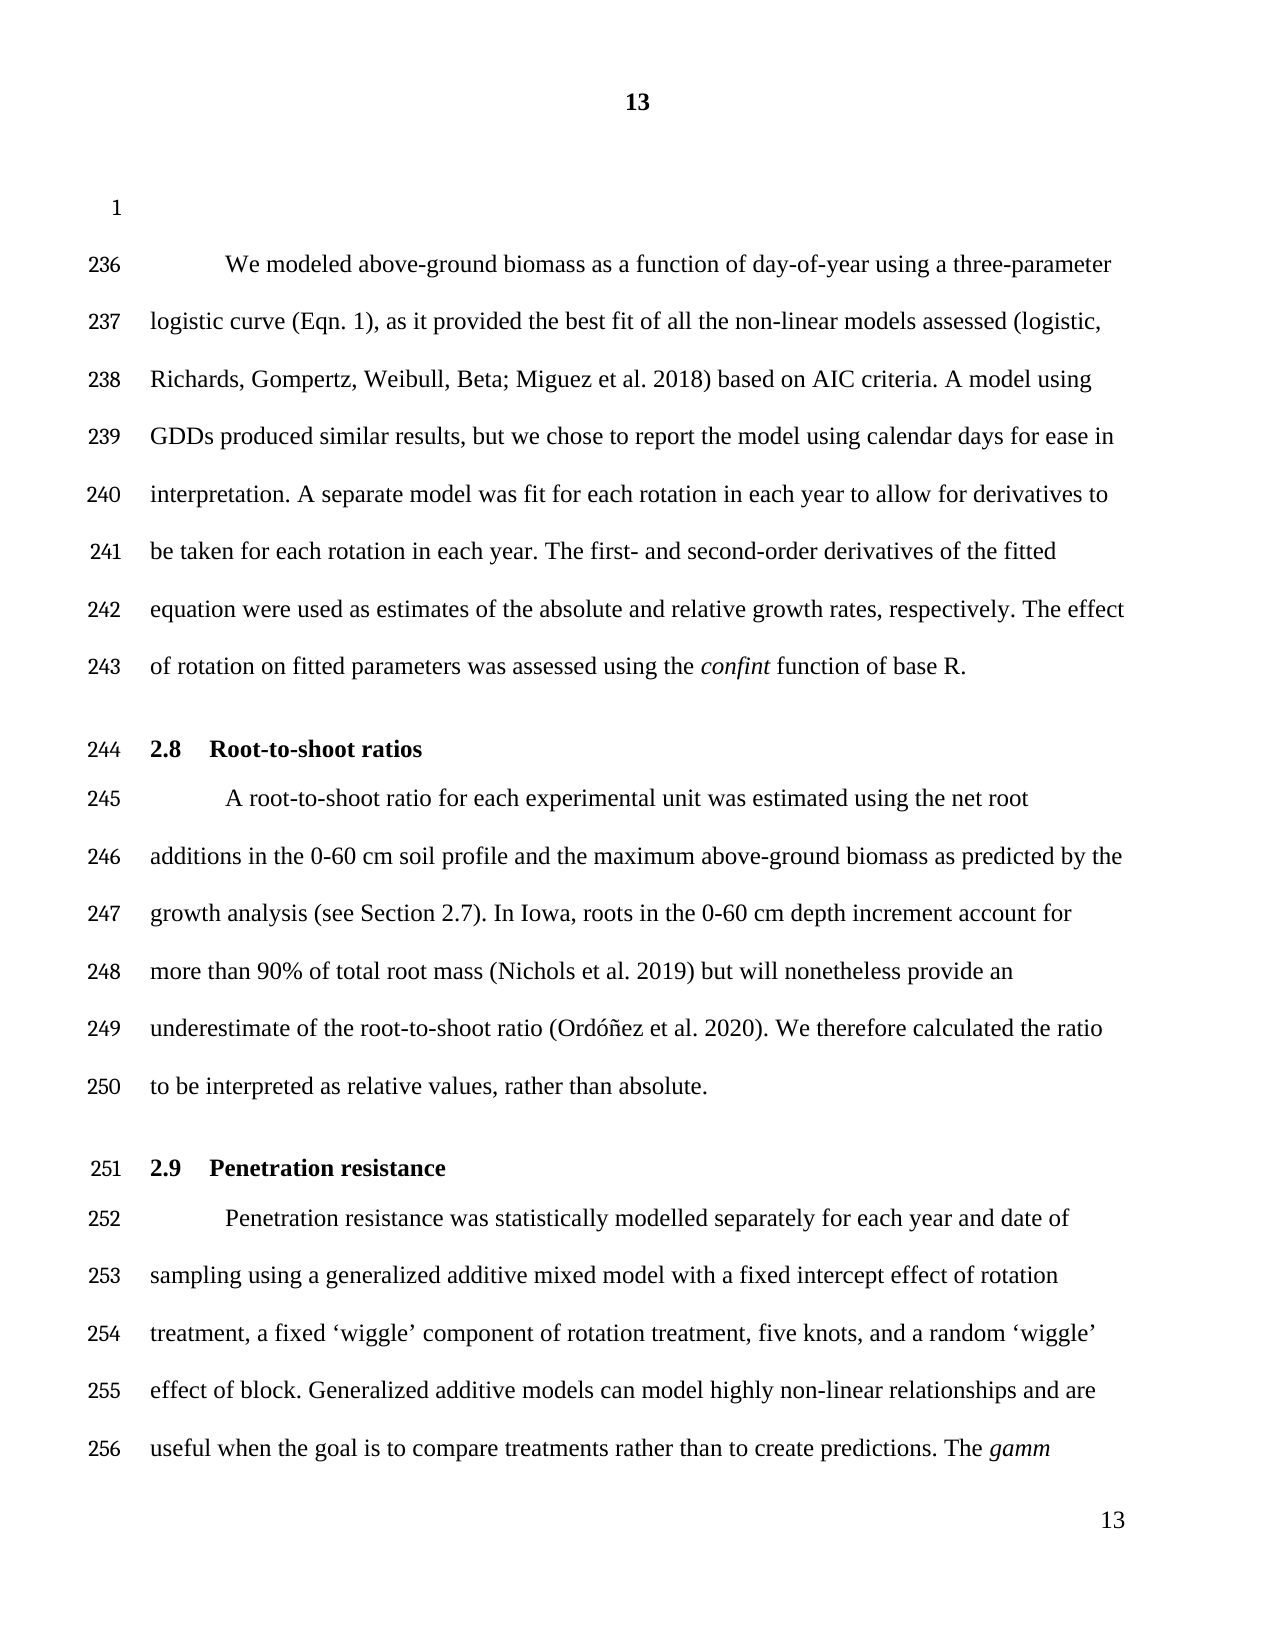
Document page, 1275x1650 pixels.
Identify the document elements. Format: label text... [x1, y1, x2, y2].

subtitle Root-to-shoot ratios [150, 734, 1125, 762]
text We modeled above-ground biomass as a function of day-of-year using a three-parameter logistic curve (Eqn. 1), as it provided the best fit of all the non-linear models assessed (logistic, Richards, Gompertz, Weibull, Beta; Miguez et al. 2018) based on AIC criteria. A model using GDDs produced similar results, but we chose to report the model using calendar days for ease in interpretation. A separate model was fit for each rotation in each year to allow for derivatives to be taken for each rotation in each year. The first- and second-order derivatives of the fitted equation were used as estimates of the absolute and relative growth rates, respectively. The effect of rotation on fitted parameters was assessed using the confint function of base R. [150, 249, 1125, 680]
text A root-to-shoot ratio for each experimental unit was estimated using the net root additions in the 0-60 cm soil profile and the maximum above-ground biomass as predicted by the growth analysis (see Section 2.7). In Iowa, roots in the 0-60 cm depth increment account for more than 90% of total root mass (Nichols et al. 2019) but will nonetheless provide an underestimate of the root-to-shoot ratio (Ordóñez et al. 2020). We therefore calculated the ratio to be interpreted as relative values, rather than absolute. [150, 783, 1125, 1099]
subtitle Penetration resistance [150, 1153, 1125, 1182]
